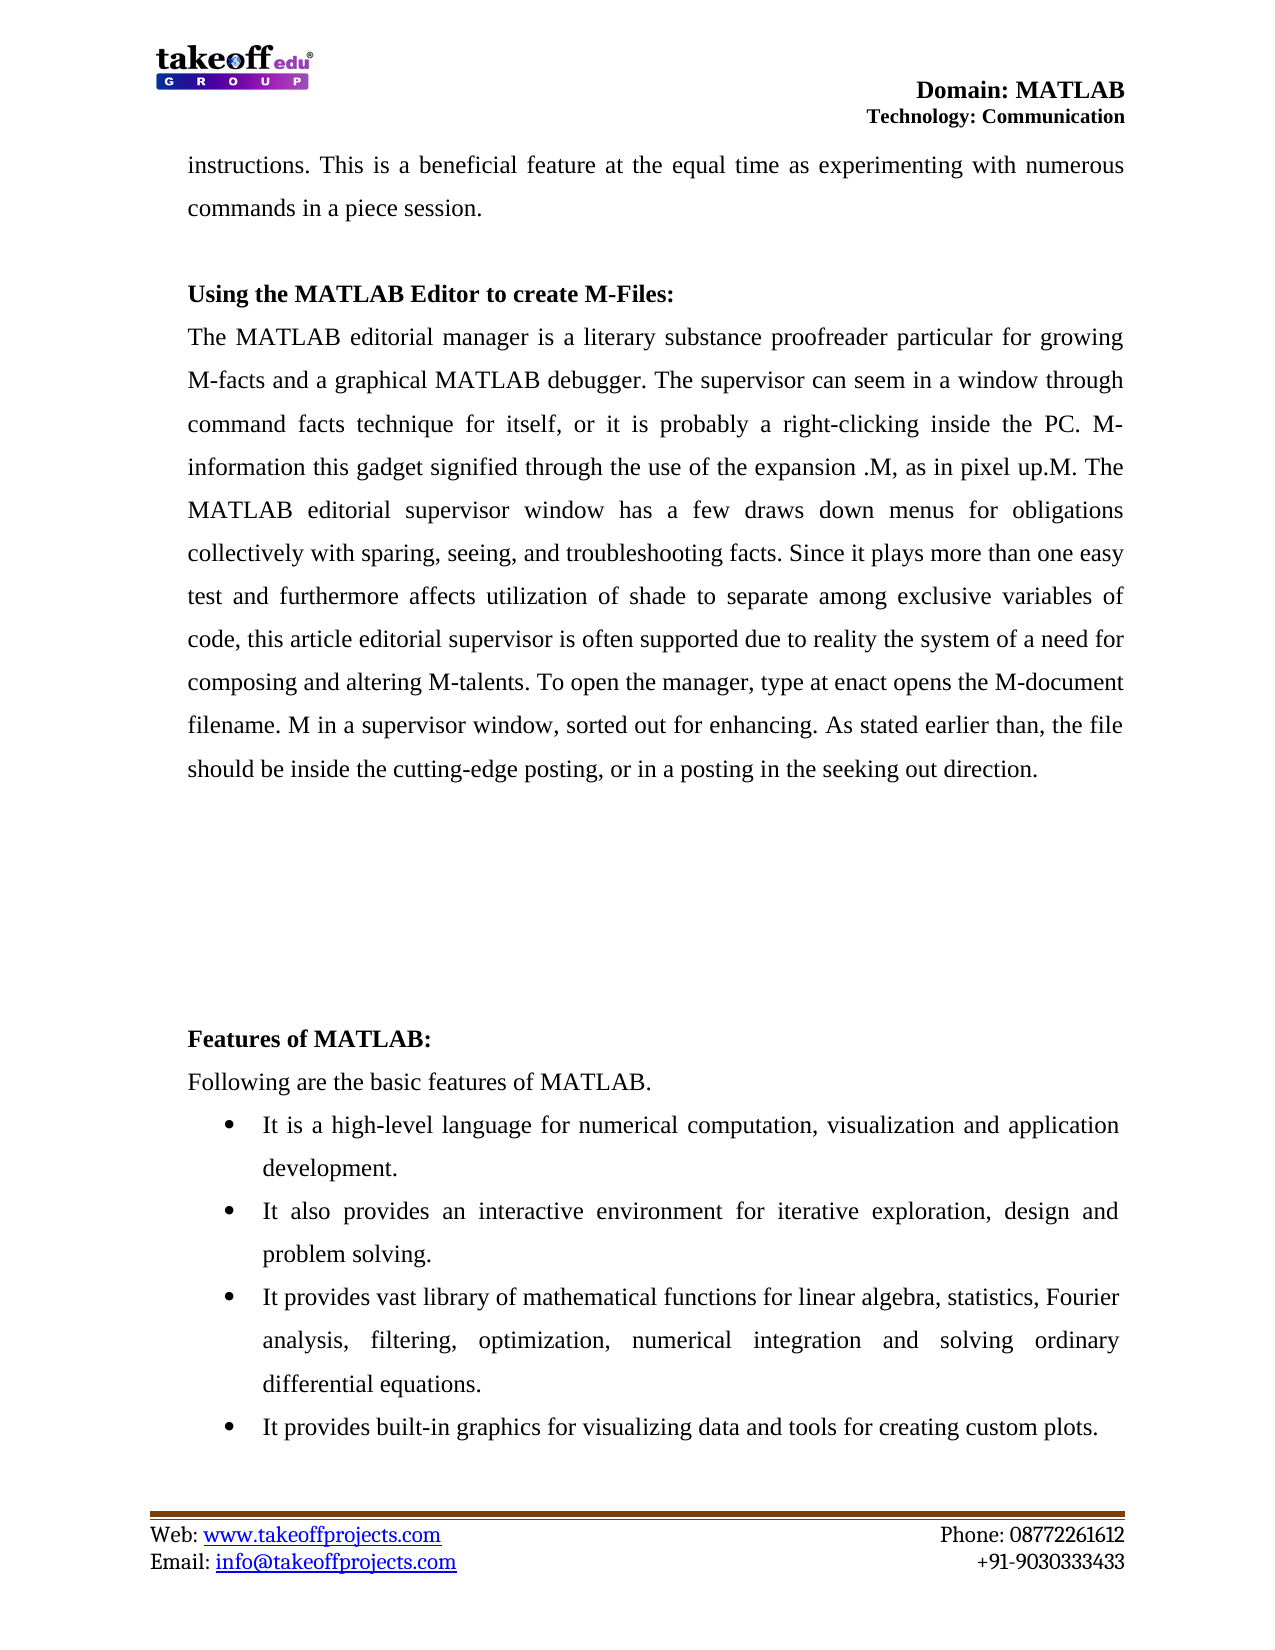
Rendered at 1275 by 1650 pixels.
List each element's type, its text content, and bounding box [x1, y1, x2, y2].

list It provides built-in graphics for visualizing data and tools for creating custom plots. [225, 1412, 1120, 1441]
text The MATLAB editorial manager is a literary substance proofreader particular for growing M-facts and a graphical MATLAB debugger. The supervisor can seem in a window through command facts technique for itself, or it is probably a right-clicking inside the PC. M-information this gadget signified through the use of the expansion .M, as in pixel up.M. The MATLAB editorial supervisor window has a few draws down menus for obligations collectively with sparing, seeing, and troubleshooting facts. Since it plays more than one easy test and furthermore affects utilization of shade to separate among exclusive variables of code, this article editorial supervisor is often supported due to reality the system of a need for composing and altering M-talents. To open the manager, type at enact opens the M-document filename. M in a supervisor window, sorted out for enhancing. As stated earlier than, the file should be inside the cutting-edge posting, or in a posting in the seeking out direction. [187, 322, 1125, 782]
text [187, 150, 1125, 222]
picture [154, 42, 315, 96]
text Using the MATLAB Editor to create M-Files: [187, 279, 1125, 308]
text Following are the basic features of MATLAB. [187, 1067, 1120, 1096]
list It is a high-level language for numerical computation, visualization and application development. [225, 1110, 1120, 1182]
list It also provides an interactive environment for iterative exploration, design and problem solving. [225, 1196, 1120, 1268]
subtitle Features of MATLAB: [187, 1024, 1125, 1052]
list It provides vast library of mathematical functions for linear algebra, statistics, Fourier analysis, filtering, optimization, numerical integration and solving ordinary differential equations. [225, 1282, 1120, 1397]
